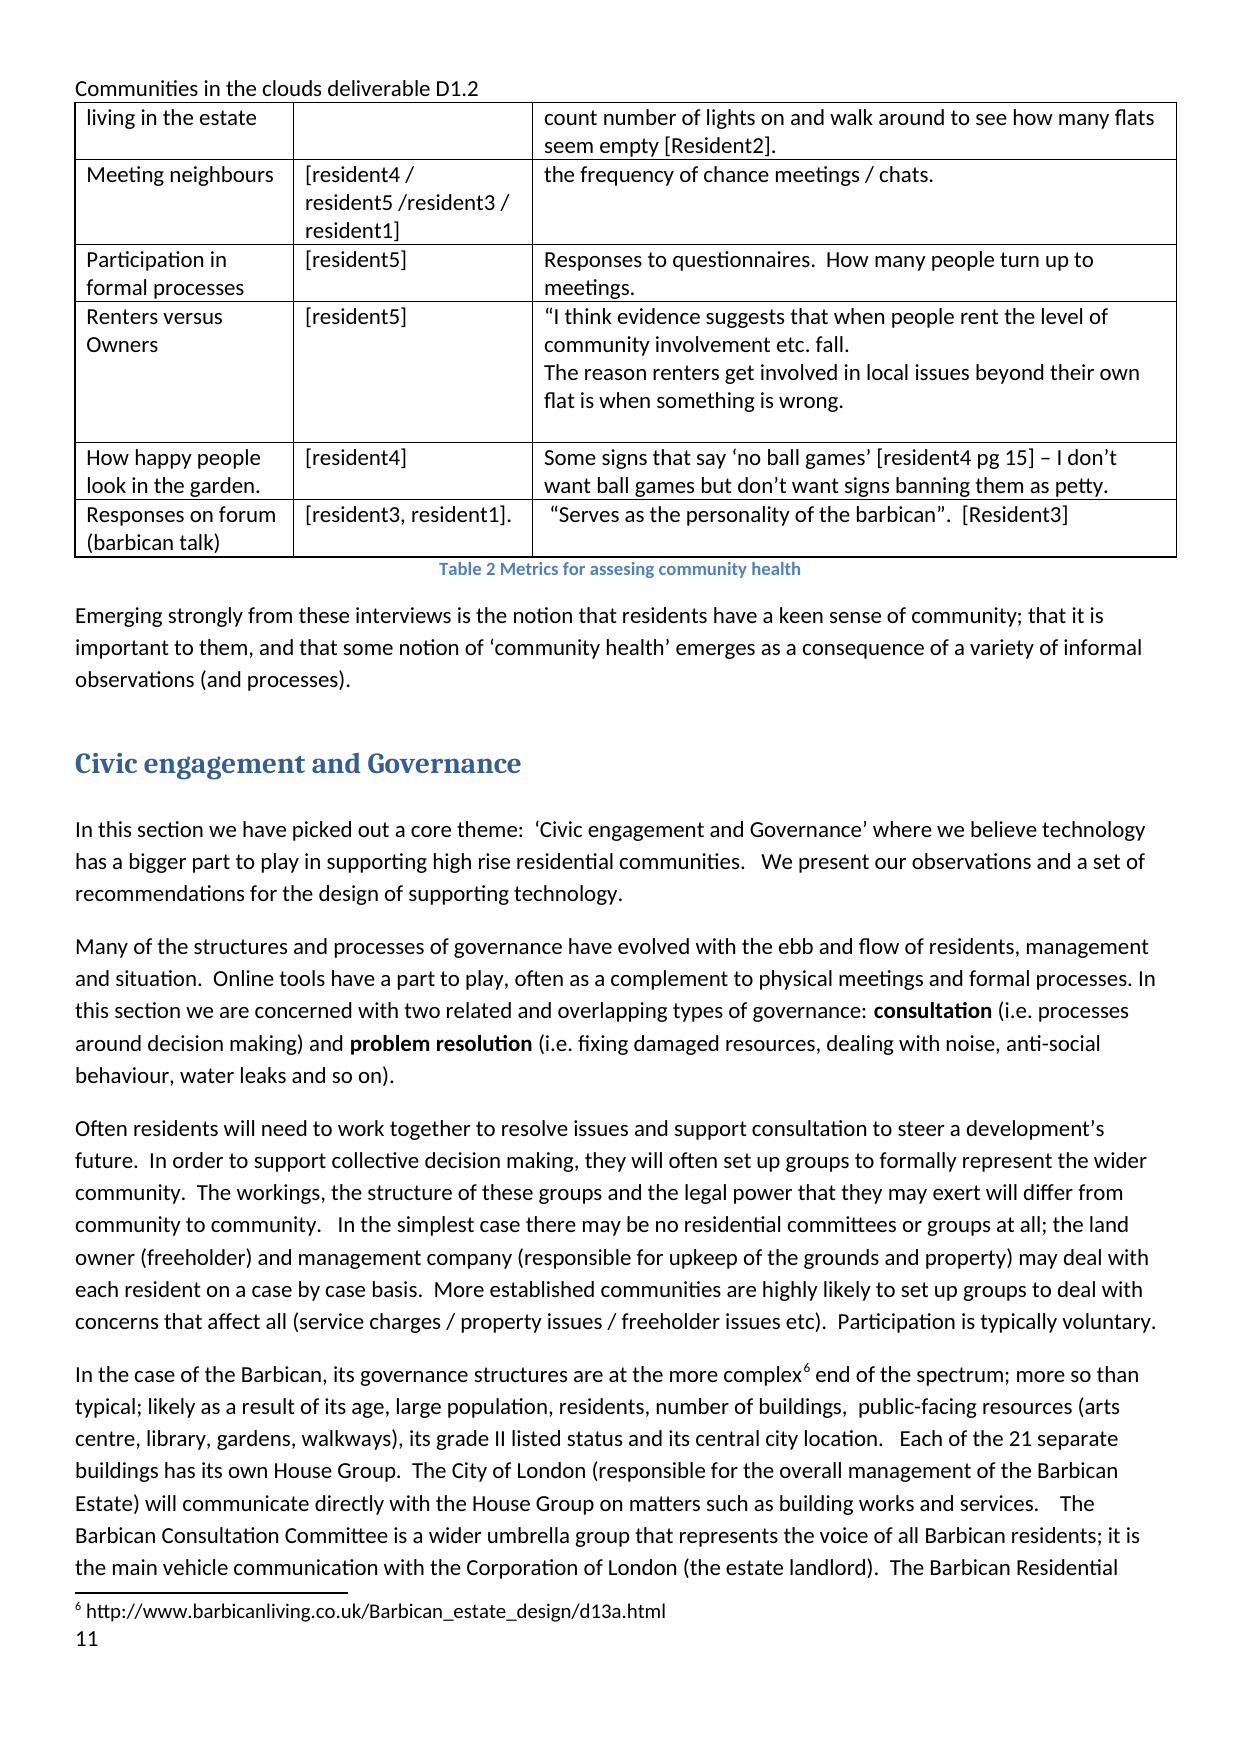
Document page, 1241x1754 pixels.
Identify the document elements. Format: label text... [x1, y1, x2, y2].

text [75, 1360, 1165, 1581]
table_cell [533, 103, 1176, 159]
table_cell [resident4 / resident5 /resident3 / resident1] [294, 160, 532, 244]
text Many of the structures and processes of governance have evolved with the ebb and flow of residents, management and situation. Online tools have a part to play, often as a complement to physical meetings and formal processes. In this section we are concerned with two related and overlapping types of governance: consultation (i.e. processes around decision making) and problem resolution (i.e. fixing damaged resources, dealing with noise, anti-social behaviour, water leaks and so on). [75, 932, 1165, 1089]
text In this section we have picked out a core theme: ‘Civic engagement and Governance’ where we believe technology has a bigger part to play in supporting high rise residential communities. We present our observations and a set of recommendations for the design of supporting technology. [75, 815, 1165, 907]
table_cell Renters versus Owners [76, 302, 293, 442]
table_cell Responses on forum (barbican talk) [76, 500, 293, 556]
table_cell [resident3, resident1]. [294, 500, 532, 556]
table_cell Participation in formal processes [76, 245, 293, 301]
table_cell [294, 103, 532, 159]
table_cell Meeting neighbours [76, 160, 293, 244]
table_cell the frequency of chance meetings / chats. [533, 160, 1176, 244]
table_cell [resident4] [294, 443, 532, 499]
table_cell [resident5] [294, 302, 532, 442]
table_cell Responses to questionnaires. How many people turn up to meetings. [533, 245, 1176, 301]
text Emerging strongly from these interviews is the notion that residents have a keen sense of community; that it is important to them, and that some notion of ‘community health’ emerges as a consequence of a variety of informal observations (and processes). [75, 601, 1165, 693]
subtitle Civic engagement and Governance [75, 748, 1165, 781]
table_cell “I think evidence suggests that when people rent the level of community involvement etc. fall. The reason renters get involved in local issues beyond their own flat is when something is wrong. [533, 302, 1176, 442]
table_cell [76, 103, 293, 159]
table_cell “Serves as the personality of the barbican”. [Resident3] [533, 500, 1176, 556]
text Often residents will need to work together to resolve issues and support consultation to steer a development’s future. In order to support collective decision making, they will often set up groups to formally represent the wider community. The workings, the structure of these groups and the legal power that they may exert will differ from community to community. In the simplest case there may be no residential committees or groups at all; the land owner (freeholder) and management company (responsible for upkeep of the grounds and property) may deal with each resident on a case by case basis. More established communities are highly likely to set up groups to deal with concerns that affect all (service charges / property issues / freeholder issues etc). Participation is typically voluntary. [75, 1114, 1165, 1335]
table_cell [resident5] [294, 245, 532, 301]
table_cell How happy people look in the garden. [76, 443, 293, 499]
table_cell Some signs that say ‘no ball games’ [resident4 pg 15] – I don’t want ball games but don’t want signs banning them as petty. [533, 443, 1176, 499]
